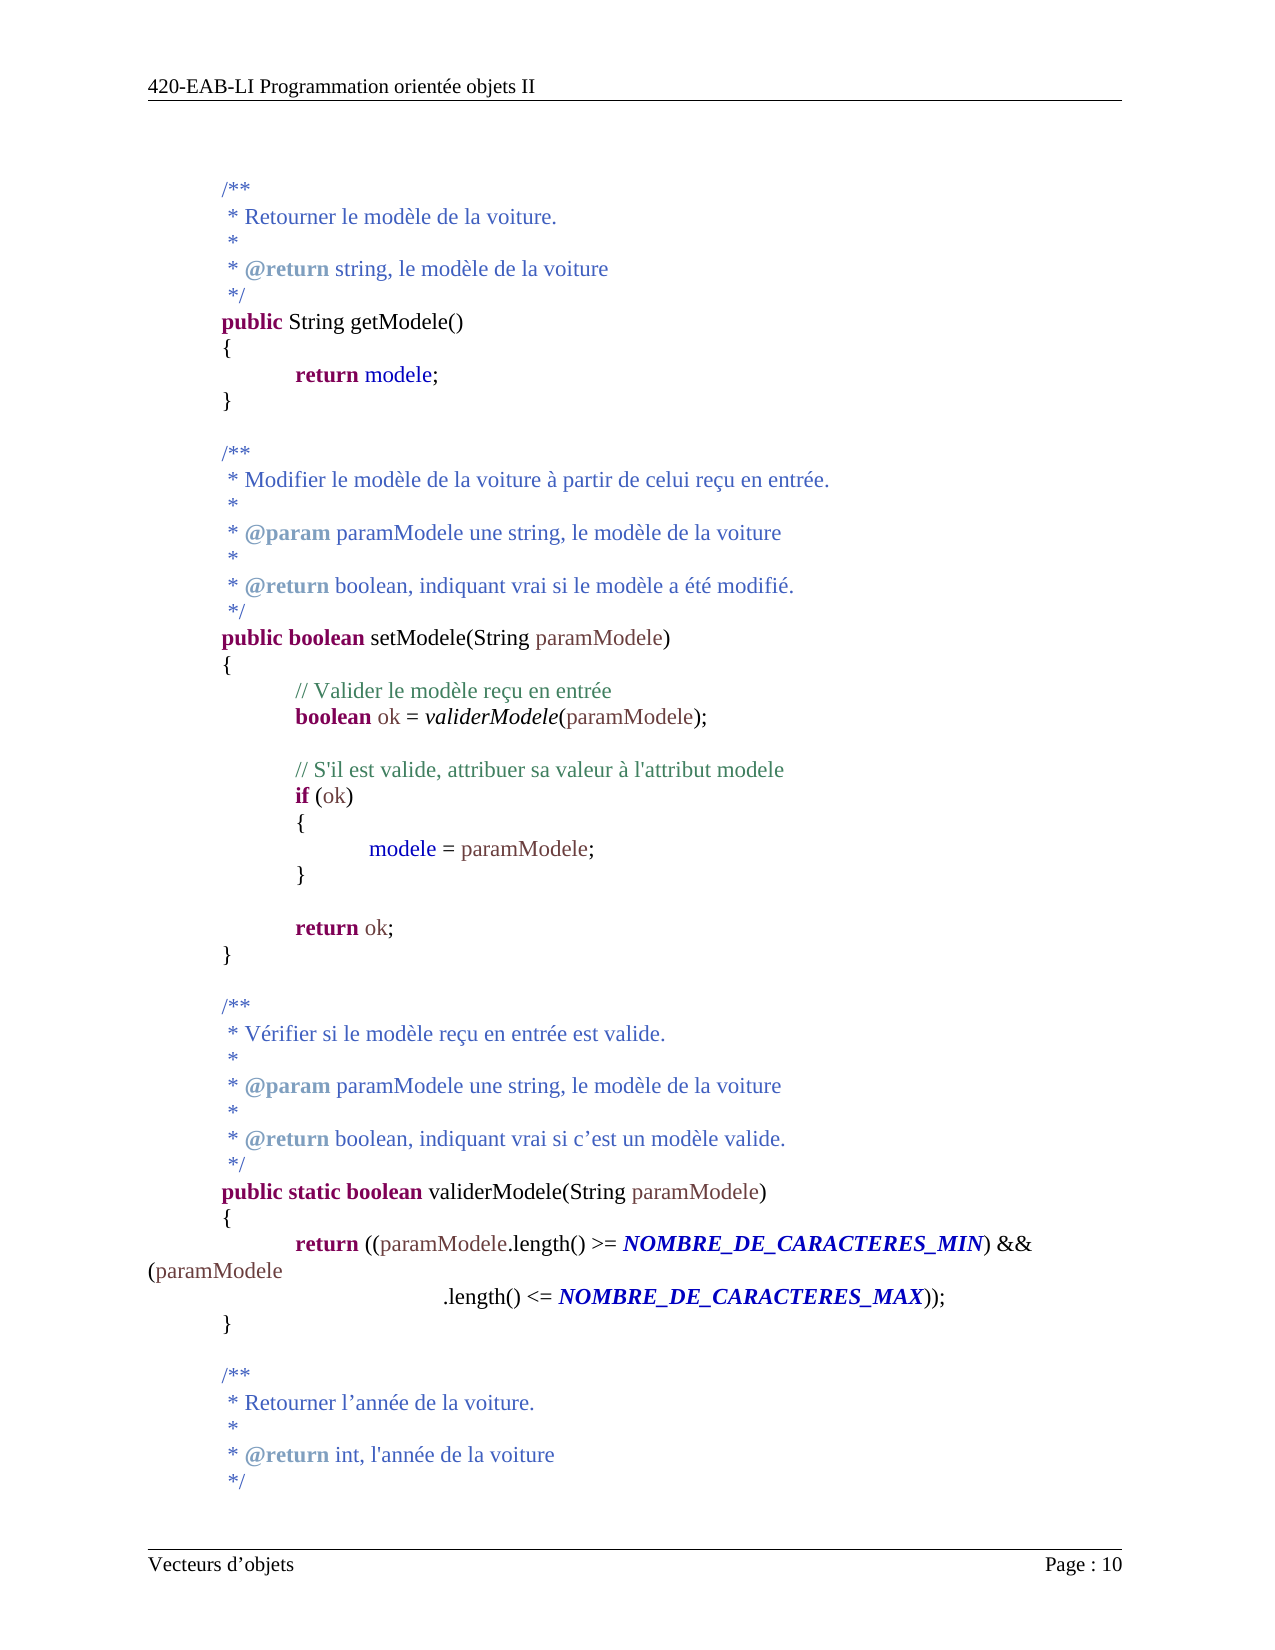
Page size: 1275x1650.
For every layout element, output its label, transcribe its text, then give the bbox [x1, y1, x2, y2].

text return ((paramModele.length() >= NOMBRE_DE_CARACTERES_MIN) && (paramModele [148, 1231, 1122, 1283]
text { [148, 809, 1122, 835]
text * [148, 493, 1122, 519]
text public boolean setModele(String paramModele) [148, 624, 1122, 651]
text * [148, 1415, 1122, 1441]
text * [148, 1099, 1122, 1125]
text /** [148, 176, 1122, 203]
text /** [148, 993, 1122, 1020]
text } [148, 862, 1122, 888]
text */ [148, 282, 1122, 308]
text modele = paramModele; [148, 835, 1122, 862]
text // S'il est valide, attribuer sa valeur à l'attribut modele [148, 756, 1122, 782]
text /** [148, 440, 1122, 466]
text return ok; [148, 914, 1122, 941]
text */ [148, 598, 1122, 624]
text * @param paramModele une string, le modèle de la voiture [148, 519, 1122, 545]
text * Modifier le modèle de la voiture à partir de celui reçu en entrée. [148, 466, 1122, 493]
text * @return int, l'année de la voiture [148, 1441, 1122, 1468]
text */ [148, 1151, 1122, 1178]
text * [148, 229, 1122, 255]
text if (ok) [148, 782, 1122, 809]
text * [148, 1046, 1122, 1072]
text * @return string, le modèle de la voiture [148, 255, 1122, 282]
text * @param paramModele une string, le modèle de la voiture [148, 1072, 1122, 1099]
text public static boolean validerModele(String paramModele) [148, 1178, 1122, 1204]
text { [148, 1204, 1122, 1231]
text { [148, 651, 1122, 677]
text * @return boolean, indiquant vrai si le modèle a été modifié. [148, 572, 1122, 598]
text * Retourner le modèle de la voiture. [148, 203, 1122, 229]
text public String getModele() [148, 308, 1122, 334]
text */ [148, 1468, 1122, 1494]
text boolean ok = validerModele(paramModele); [148, 703, 1122, 730]
text /** [148, 1362, 1122, 1389]
text } [148, 1309, 1122, 1336]
text * @return boolean, indiquant vrai si c’est un modèle valide. [148, 1125, 1122, 1151]
text { [148, 334, 1122, 361]
text * Retourner l’année de la voiture. [148, 1389, 1122, 1415]
text * Vérifier si le modèle reçu en entrée est valide. [148, 1020, 1122, 1046]
text return modele; [148, 361, 1122, 387]
text // Valider le modèle reçu en entrée [148, 677, 1122, 703]
text .length() <= NOMBRE_DE_CARACTERES_MAX)); [148, 1283, 1122, 1309]
text } [148, 941, 1122, 967]
text * [148, 545, 1122, 572]
text } [148, 387, 1122, 413]
